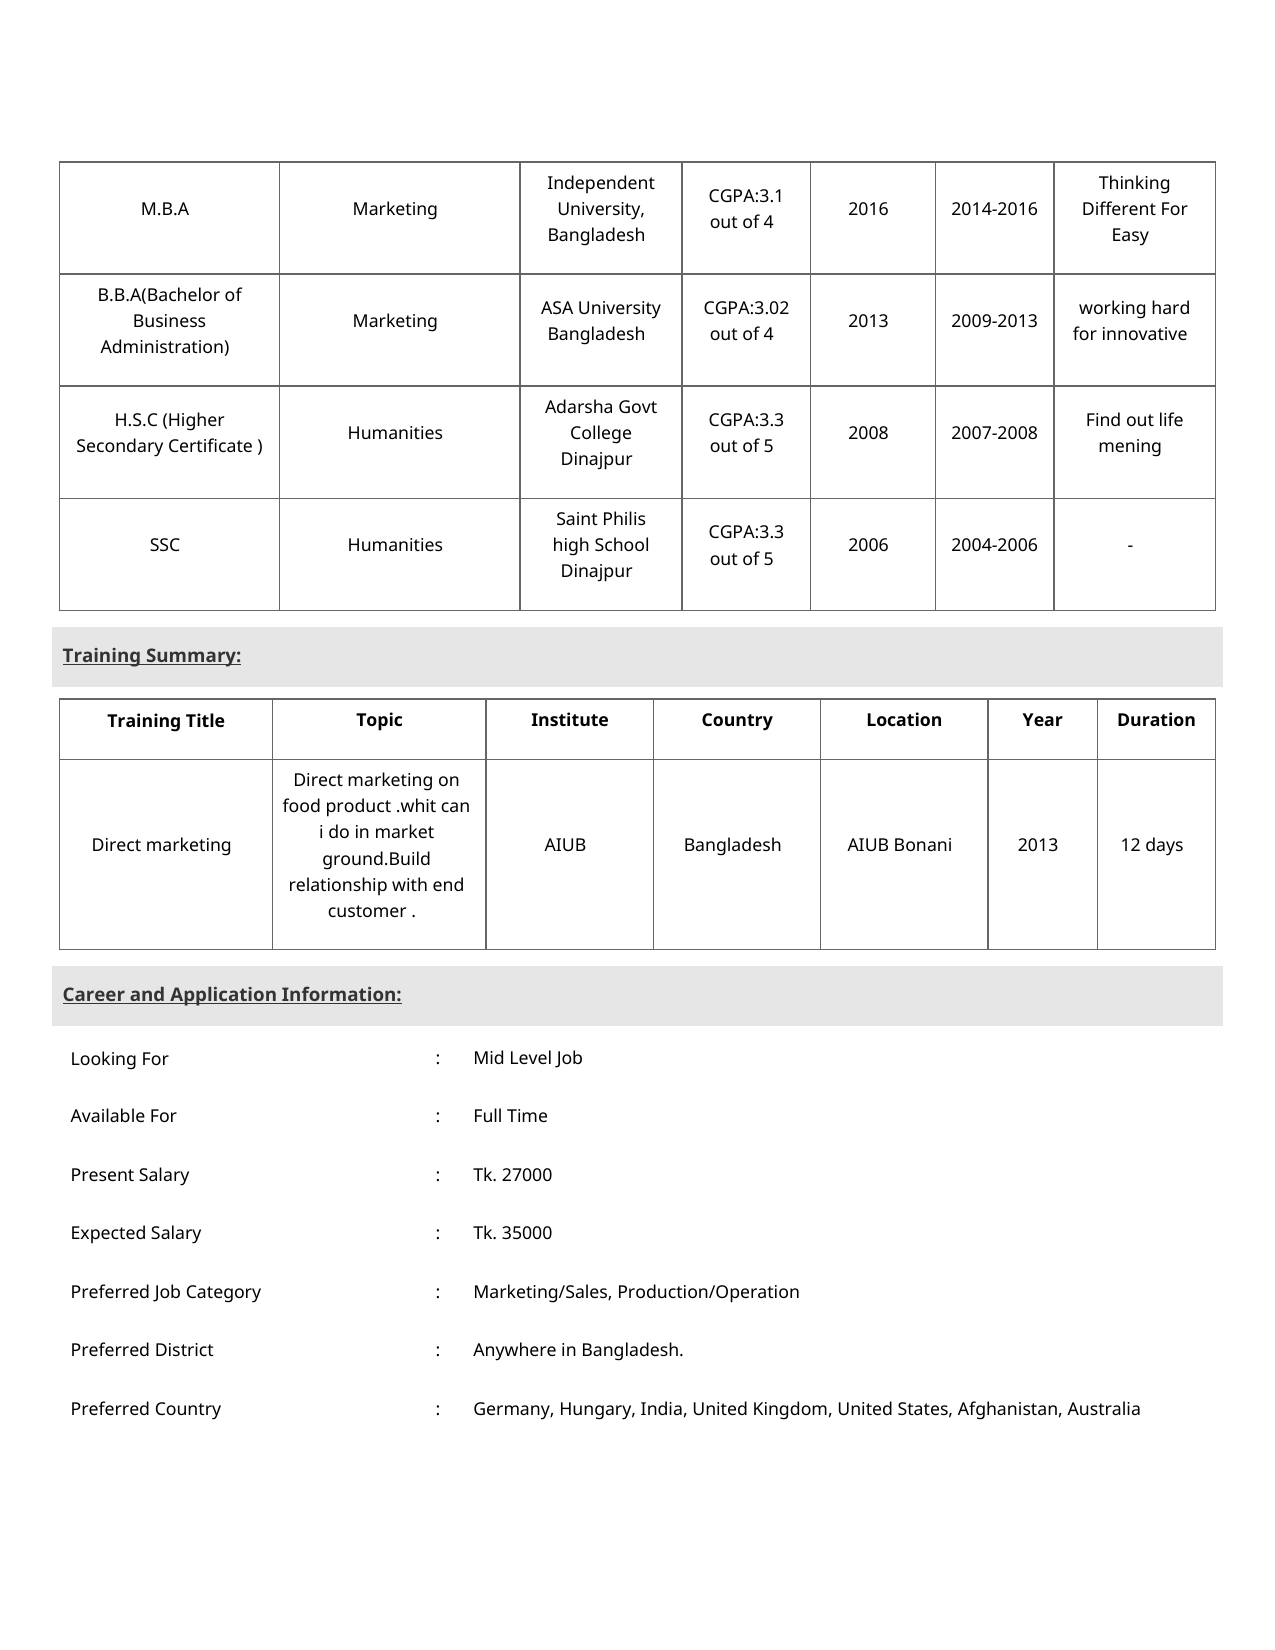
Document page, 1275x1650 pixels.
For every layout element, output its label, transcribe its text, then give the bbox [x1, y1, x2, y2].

table_cell [52, 150, 1223, 627]
table_header Career and Application Information: [52, 966, 1223, 1026]
table_cell [52, 1026, 1223, 1463]
table_cell [52, 688, 1223, 966]
table_header Training Summary: [52, 627, 1223, 687]
